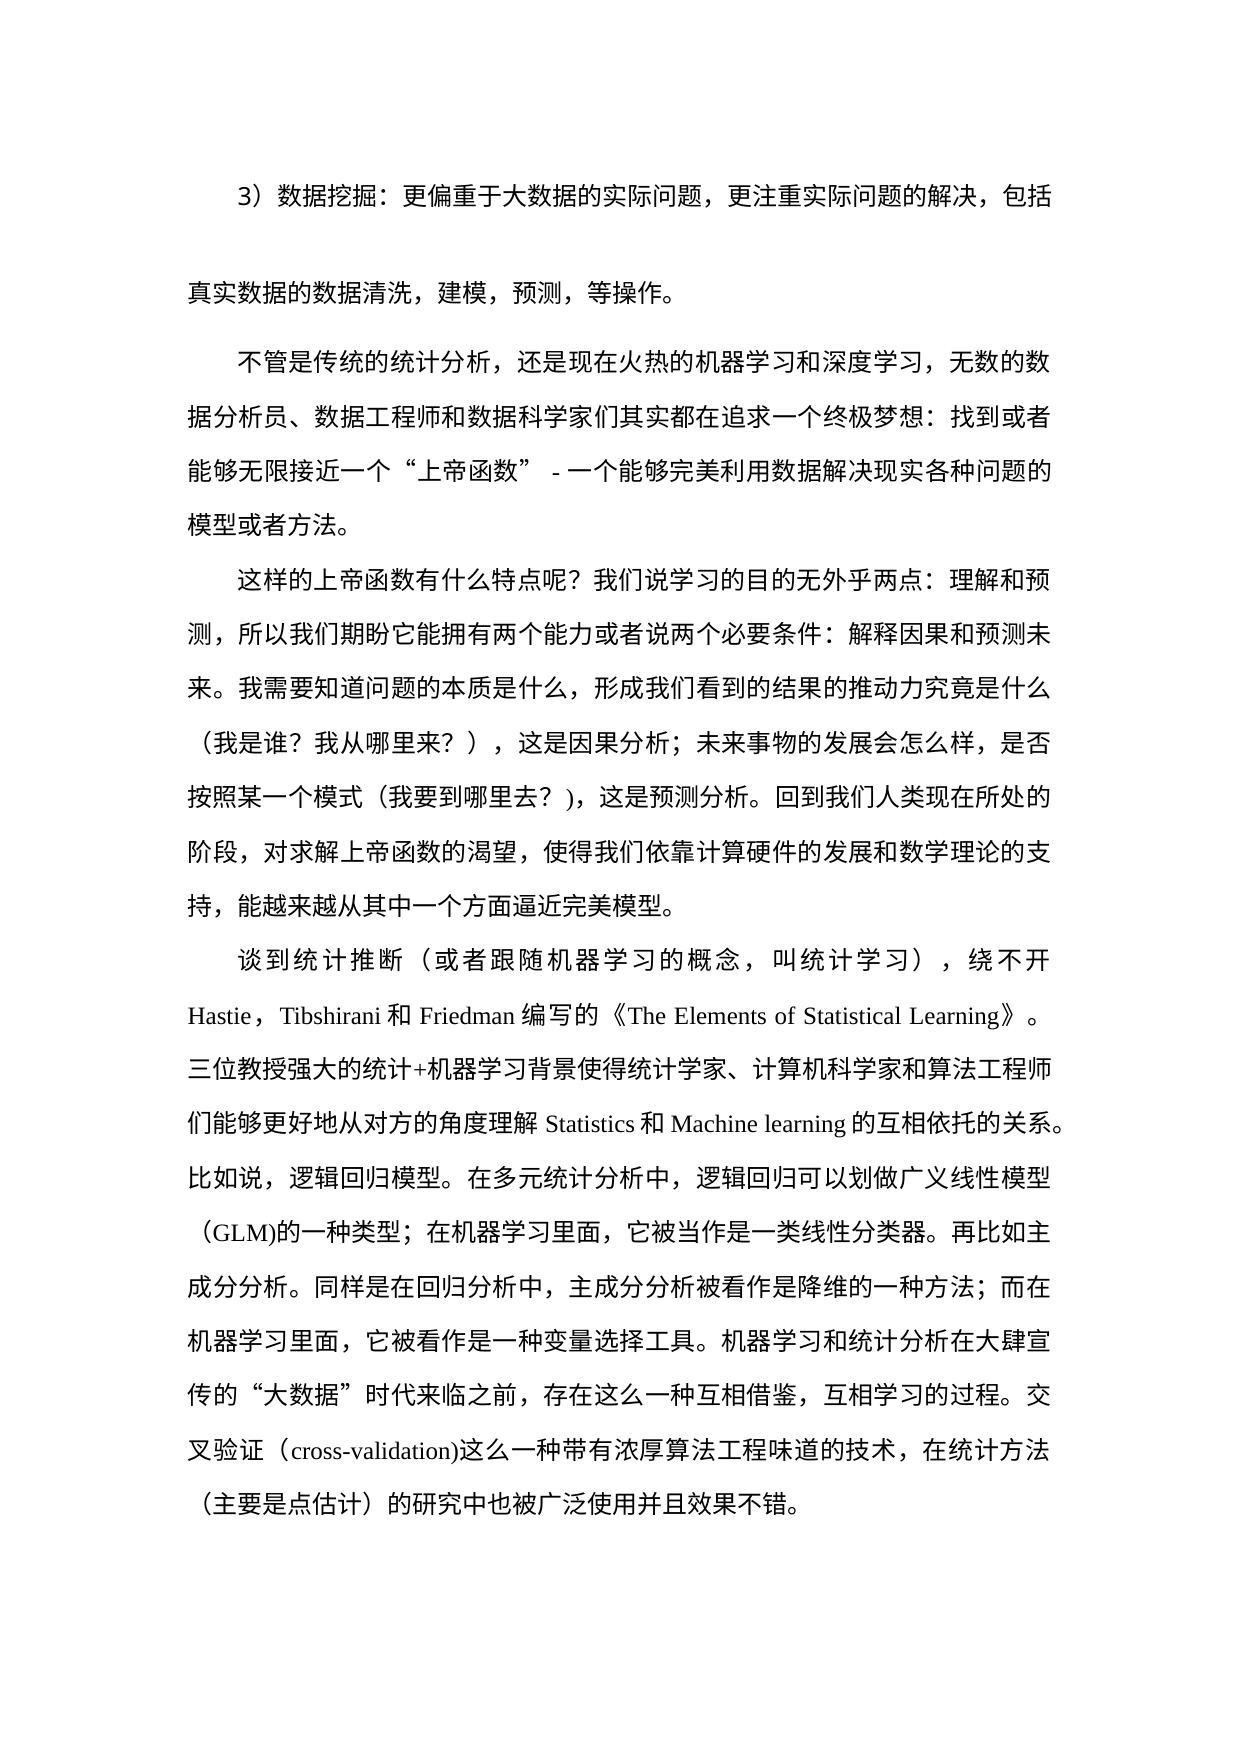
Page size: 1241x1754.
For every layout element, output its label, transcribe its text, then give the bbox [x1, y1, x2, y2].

text 不管是传统的统计分析，还是现在火热的机器学习和深度学习，无数的数据分析员、数据工程师和数据科学家们其实都在追求一个终极梦想：找到或者能够无限接近一个“上帝函数” - 一个能够完美利用数据解决现实各种问题的模型或者方法。 [187, 343, 1053, 542]
text 这样的上帝函数有什么特点呢？我们说学习的目的无外乎两点：理解和预测，所以我们期盼它能拥有两个能力或者说两个必要条件：解释因果和预测未来。我需要知道问题的本质是什么，形成我们看到的结果的推动力究竟是什么（我是谁？我从哪里来？），这是因果分析；未来事物的发展会怎么样，是否按照某一个模式（我要到哪里去？)，这是预测分析。回到我们人类现在所处的阶段，对求解上帝函数的渴望，使得我们依靠计算硬件的发展和数学理论的支持，能越来越从其中一个方面逼近完美模型。 [187, 560, 1053, 923]
text 3）数据挖掘：更偏重于大数据的实际问题，更注重实际问题的解决，包括真实数据的数据清洗，建模，预测，等操作。 [187, 162, 1053, 324]
text 谈到统计推断（或者跟随机器学习的概念，叫统计学习），绕不开Hastie，Tibshirani和Friedman编写的《The Elements of Statistical Learning》。三位教授强大的统计+机器学习背景使得统计学家、计算机科学家和算法工程师们能够更好地从对方的角度理解Statistics和Machine learning的互相依托的关系。比如说，逻辑回归模型。在多元统计分析中，逻辑回归可以划做广义线性模型（GLM)的一种类型；在机器学习里面，它被当作是一类线性分类器。再比如主成分分析。同样是在回归分析中，主成分分析被看作是降维的一种方法；而在机器学习里面，它被看作是一种变量选择工具。机器学习和统计分析在大肆宣传的“大数据”时代来临之前，存在这么一种互相借鉴，互相学习的过程。交叉验证（cross-validation)这么一种带有浓厚算法工程味道的技术，在统计方法（主要是点估计）的研究中也被广泛使用并且效果不错。 [187, 941, 1053, 1521]
